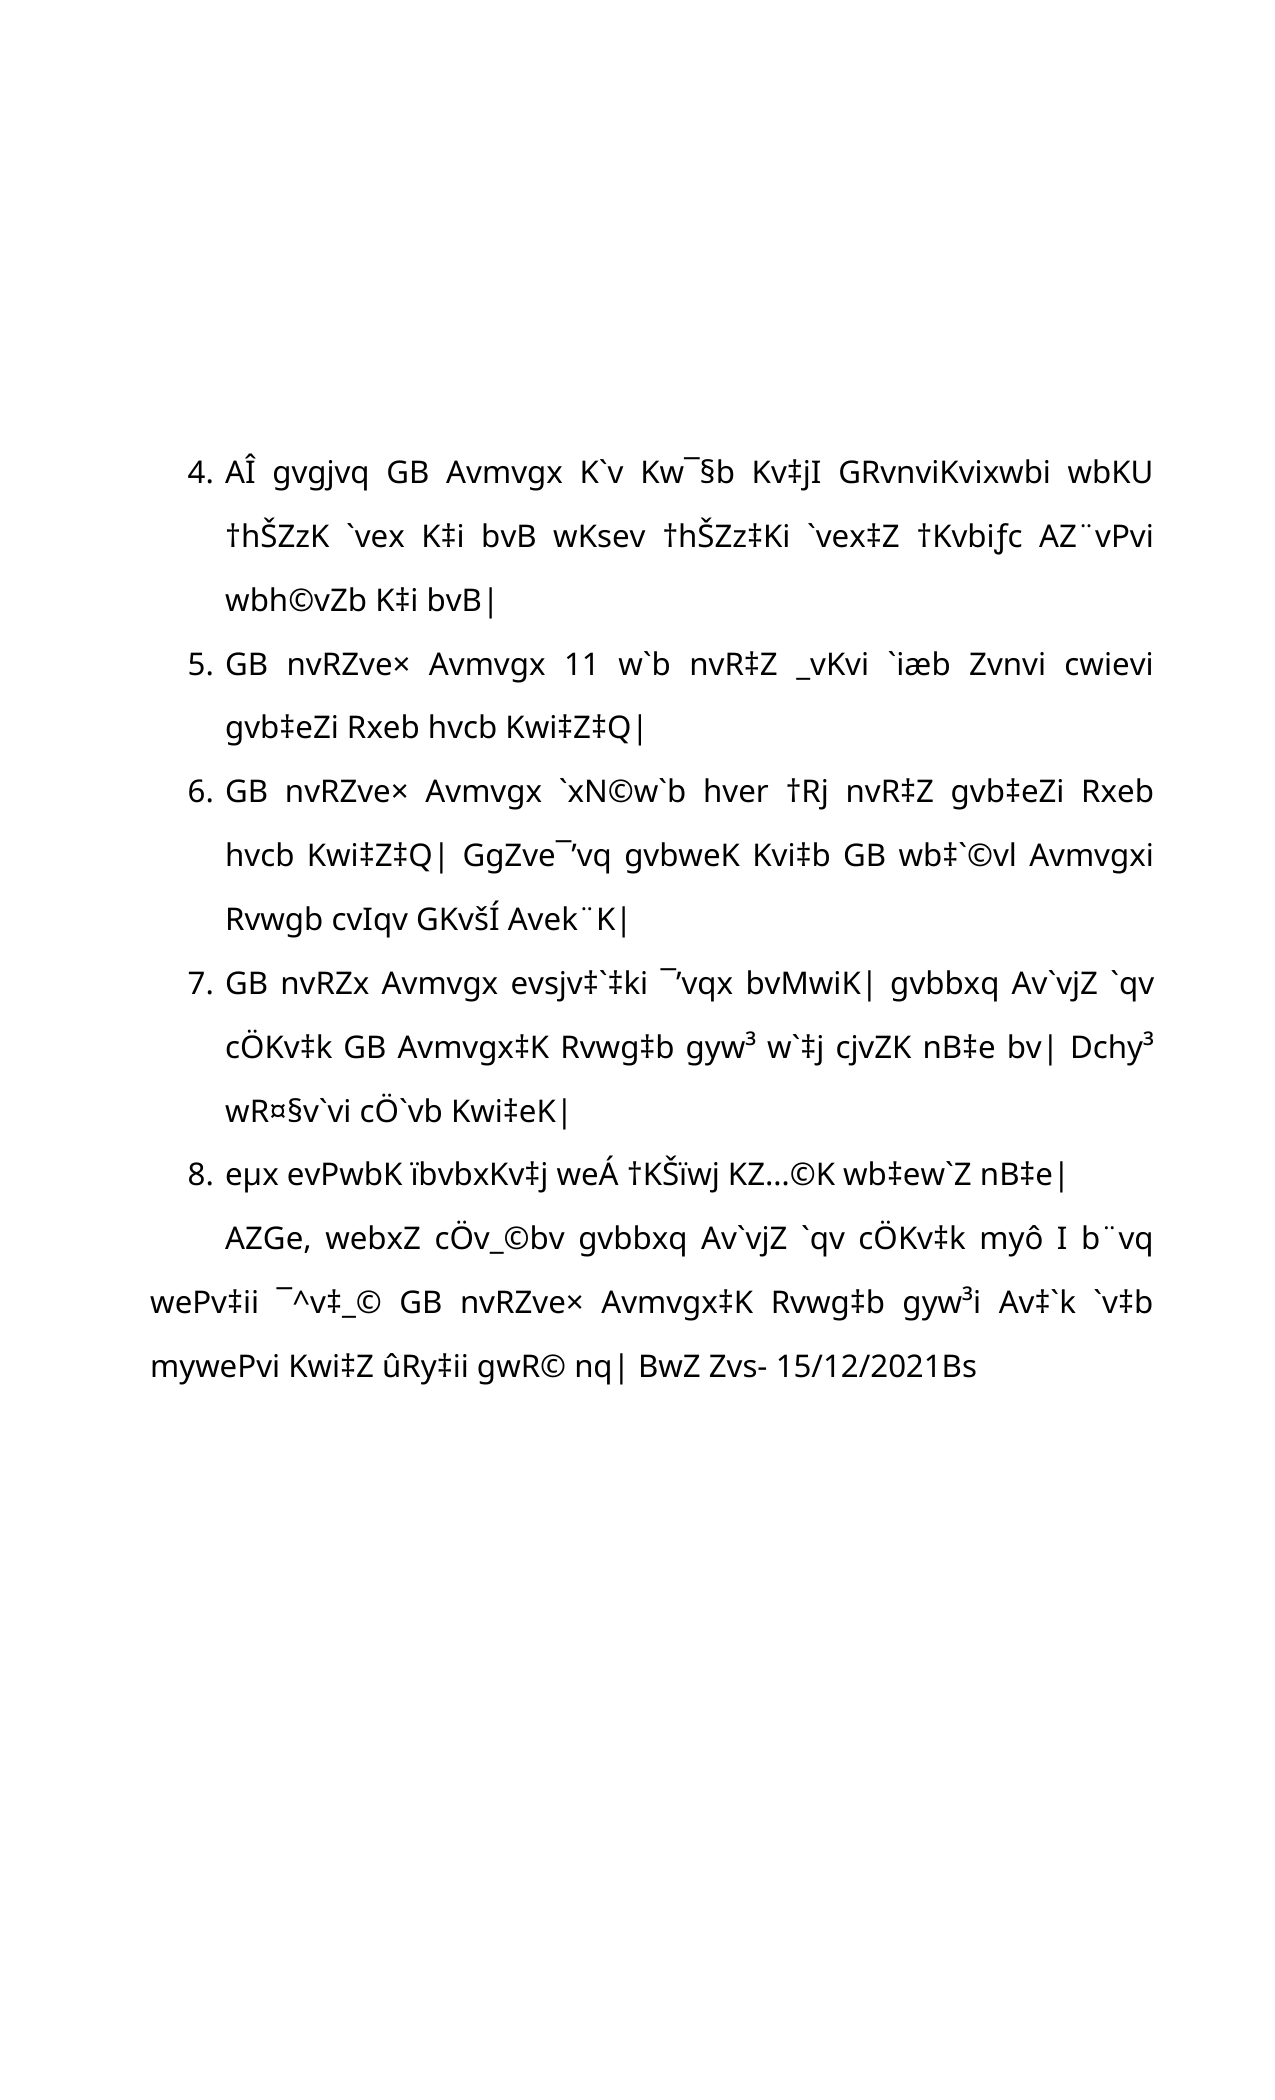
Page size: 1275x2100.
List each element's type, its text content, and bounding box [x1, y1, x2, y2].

list AÎ gvgjvq GB Avmvgx K`v Kw¯§b Kv‡jI GRvnviKvixwbi wbKU †hŠZzK `vex K‡i bvB wKsev †hŠZz‡Ki `vex‡Z †Kvbiƒc AZ¨vPvi wbh©vZb K‡i bvB| [187, 450, 1155, 620]
list GB nvRZx Avmvgx evsjv‡`‡ki ¯’vqx bvMwiK| gvbbxq Av`vjZ `qv cÖKv‡k GB Avmvgx‡K Rvwg‡b gyw³ w`‡j cjvZK nB‡e bv| Dchy³ wR¤§v`vi cÖ`vb Kwi‡eK| [187, 961, 1155, 1131]
list GB nvRZve× Avmvgx 11 w`b nvR‡Z _vKvi `iæb Zvnvi cwievi gvb‡eZi Rxeb hvcb Kwi‡Z‡Q| [187, 642, 1155, 748]
list eµx evPwbK ïbvbxKv‡j weÁ †KŠïwj KZ…©K wb‡ew`Z nB‡e| [187, 1152, 1155, 1195]
text AZGe, webxZ cÖv_©bv gvbbxq Av`vjZ `qv cÖKv‡k myô I b¨vq wePv‡ii ¯^v‡_© GB nvRZve× Avmvgx‡K Rvwg‡b gyw³i Av‡`k `v‡b mywePvi Kwi‡Z ûRy‡ii gwR© nq| BwZ Zvs- 15/12/2021Bs [150, 1216, 1155, 1387]
list GB nvRZve× Avmvgx `xN©w`b hver †Rj nvR‡Z gvb‡eZi Rxeb hvcb Kwi‡Z‡Q| GgZve¯’vq gvbweK Kvi‡b GB wb‡`©vl Avmvgxi Rvwgb cvIqv GKvšÍ Avek¨K| [187, 769, 1155, 939]
